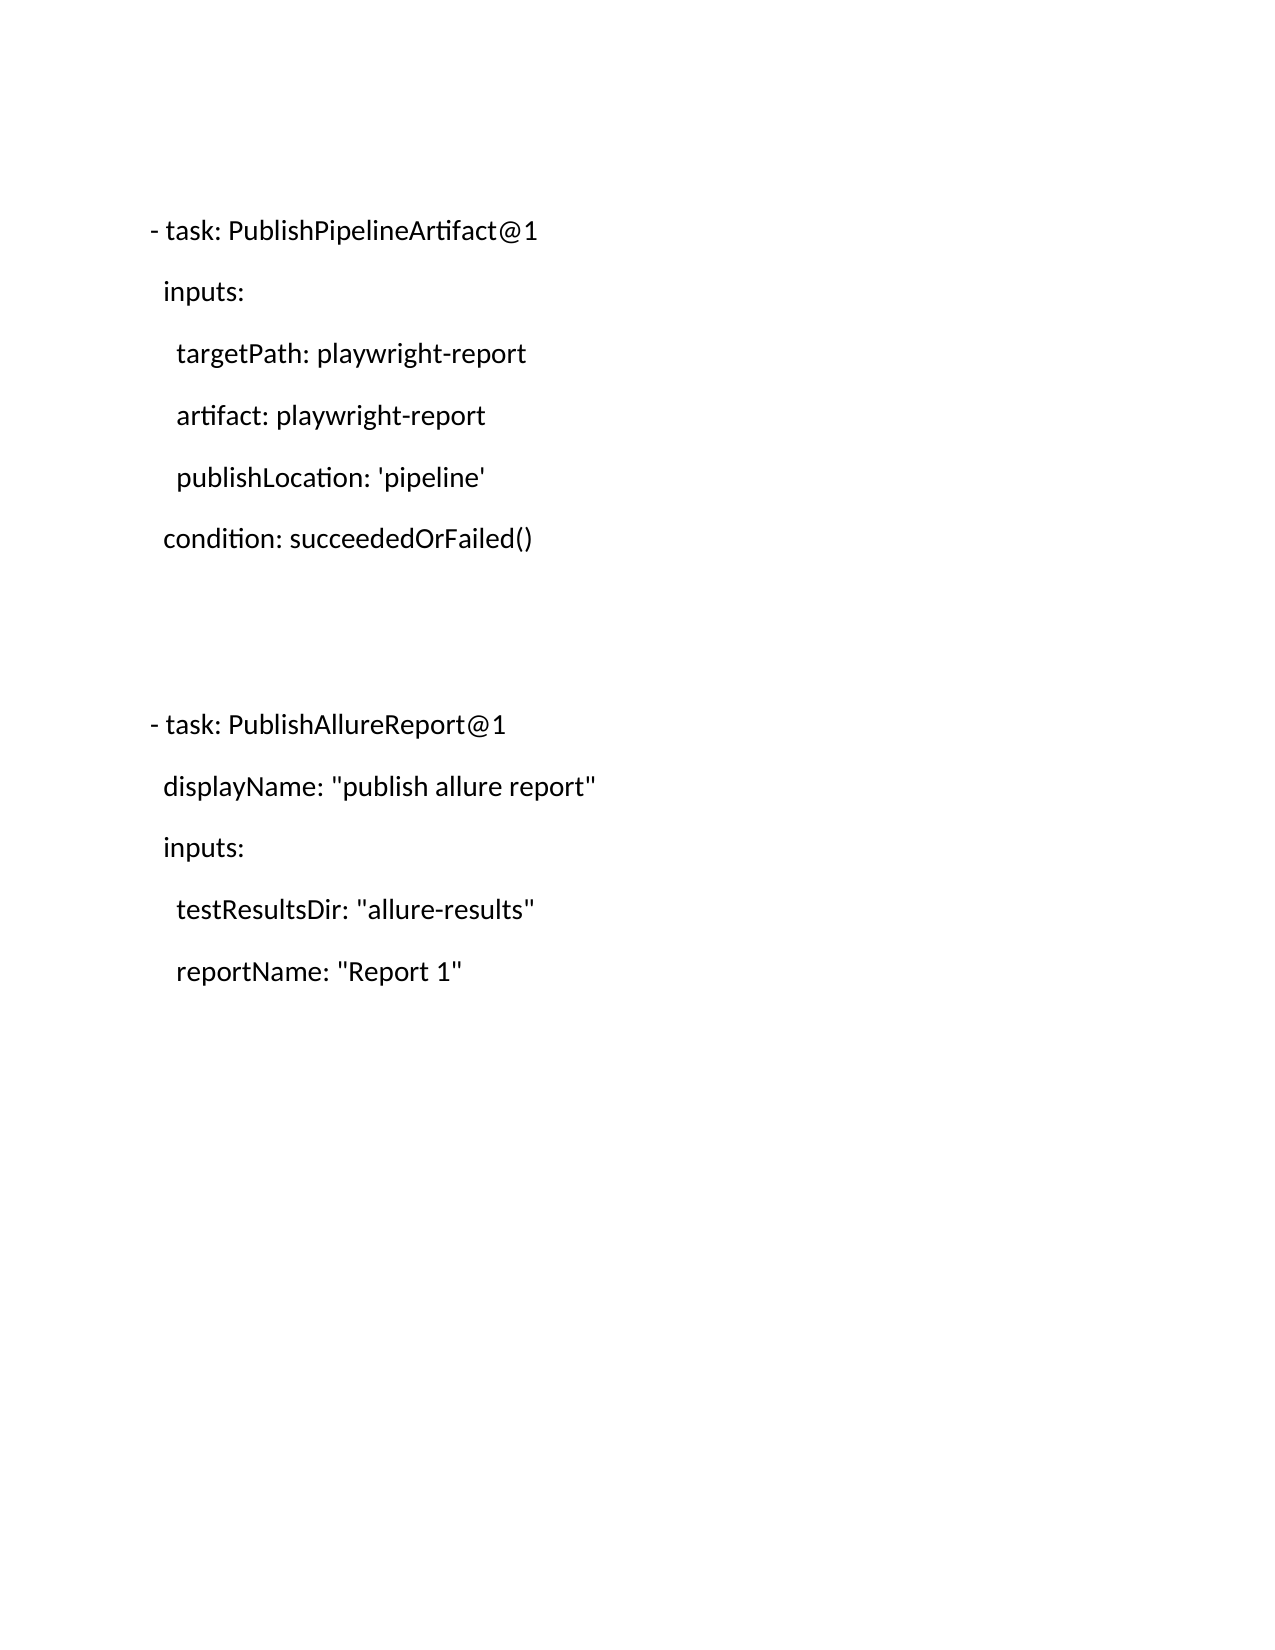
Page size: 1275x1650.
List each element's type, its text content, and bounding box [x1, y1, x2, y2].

text displayName: "publish allure report" [150, 768, 1125, 803]
text testResultsDir: "allure-results" [150, 891, 1125, 927]
text targetPath: playwright-report [150, 335, 1125, 371]
text publishLocation: 'pipeline' [150, 459, 1125, 494]
text - task: PublishAllureReport@1 [150, 706, 1125, 742]
text reportName: "Report 1" [150, 953, 1125, 989]
text - task: PublishPipelineArtifact@1 [150, 212, 1125, 247]
text inputs: [150, 273, 1125, 309]
text inputs: [150, 829, 1125, 865]
text artifact: playwright-report [150, 397, 1125, 433]
text condition: succeededOrFailed() [150, 521, 1125, 556]
